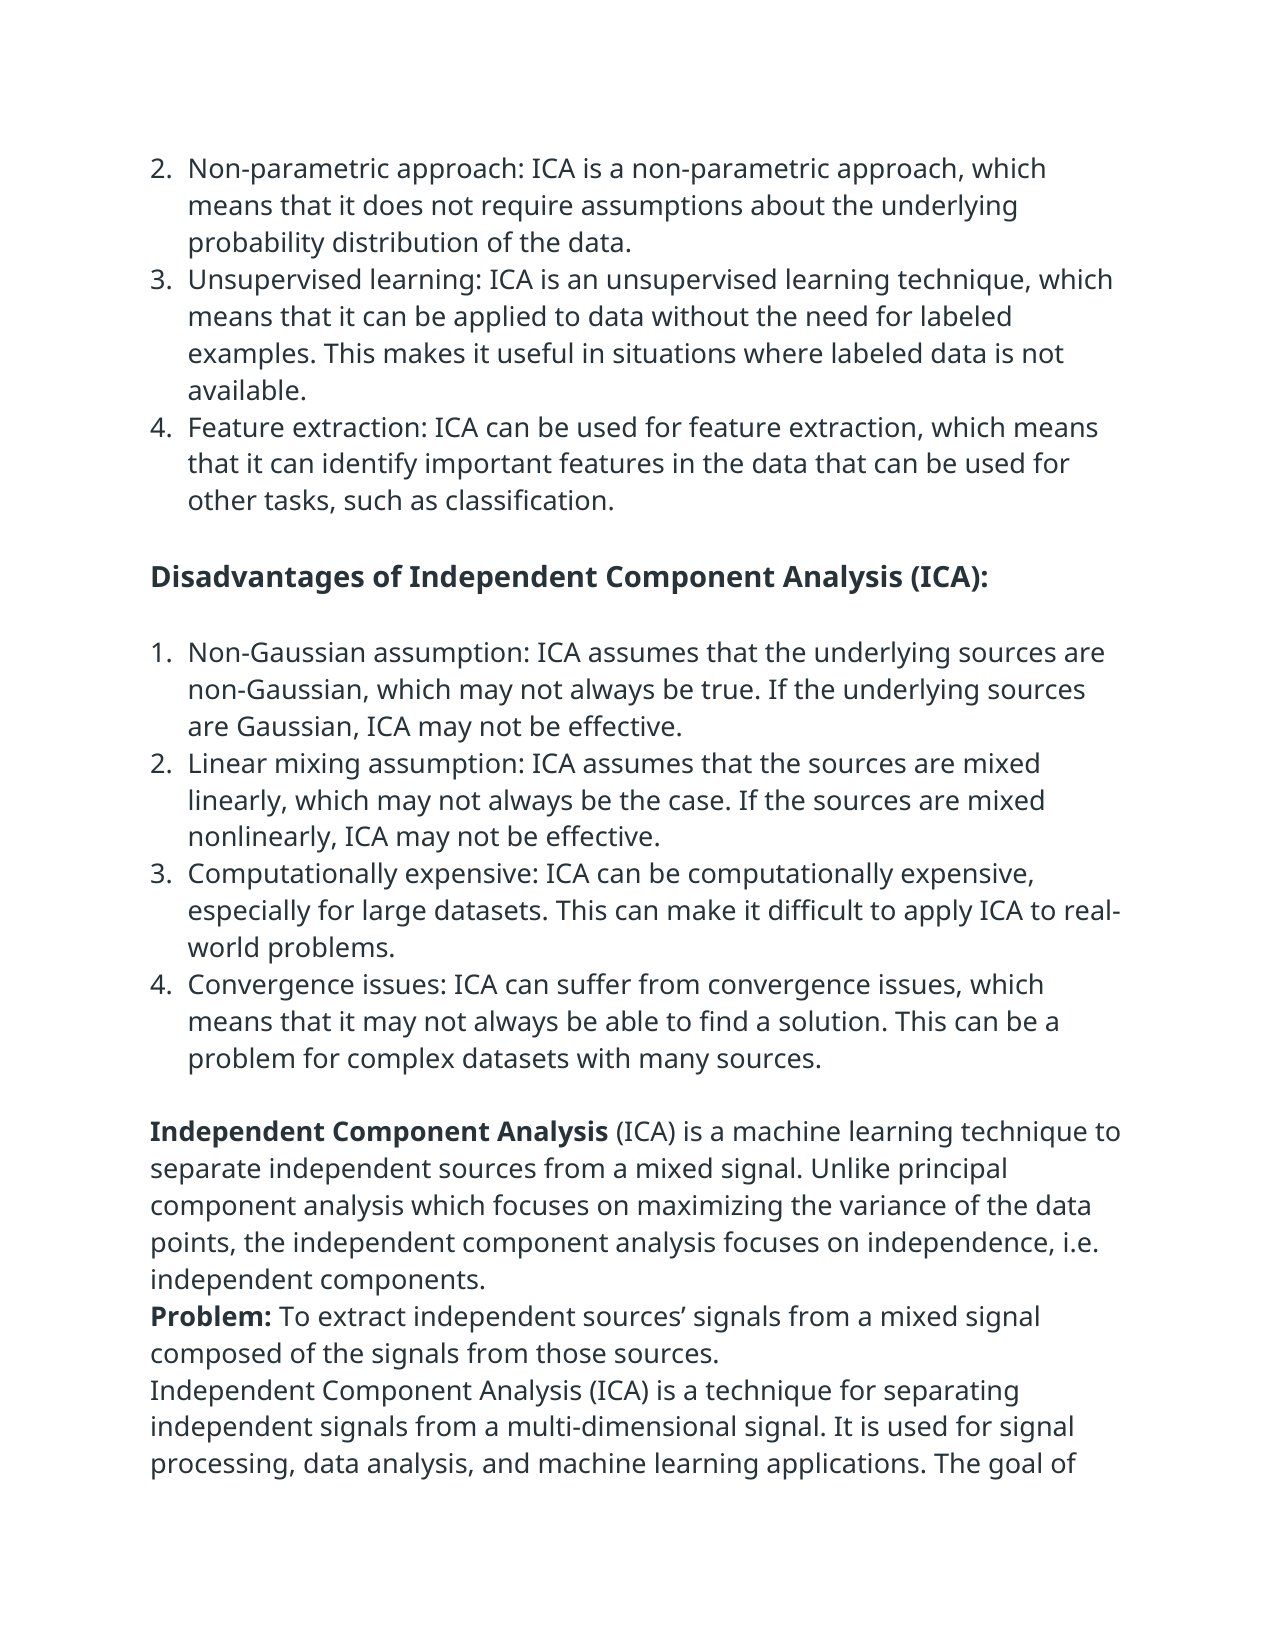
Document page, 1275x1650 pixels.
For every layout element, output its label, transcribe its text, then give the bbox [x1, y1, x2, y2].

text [150, 1371, 1125, 1482]
text Problem: To extract independent sources’ signals from a mixed signal composed of the signals from those sources. [150, 1297, 1125, 1371]
list Convergence issues: ICA can suffer from convergence issues, which means that it may not always be able to find a solution. This can be a problem for complex datasets with many sources. [150, 965, 1125, 1076]
text Disadvantages of Independent Component Analysis (ICA): [150, 556, 1125, 596]
list Non-Gaussian assumption: ICA assumes that the underlying sources are non-Gaussian, which may not always be true. If the underlying sources are Gaussian, ICA may not be effective. [150, 633, 1125, 744]
list Computationally expensive: ICA can be computationally expensive, especially for large datasets. This can make it difficult to apply ICA to real-world problems. [150, 855, 1125, 965]
list Non-parametric approach: ICA is a non-parametric approach, which means that it does not require assumptions about the underlying probability distribution of the data. [150, 150, 1125, 261]
text Independent Component Analysis (ICA) is a machine learning technique to separate independent sources from a mixed signal. Unlike principal component analysis which focuses on maximizing the variance of the data points, the independent component analysis focuses on independence, i.e. independent components. [150, 1113, 1125, 1297]
list Unsupervised learning: ICA is an unsupervised learning technique, which means that it can be applied to data without the need for labeled examples. This makes it useful in situations where labeled data is not available. [150, 261, 1125, 408]
list Linear mixing assumption: ICA assumes that the sources are mixed linearly, which may not always be the case. If the sources are mixed nonlinearly, ICA may not be effective. [150, 744, 1125, 855]
list Feature extraction: ICA can be used for feature extraction, which means that it can identify important features in the data that can be used for other tasks, such as classification. [150, 408, 1125, 519]
